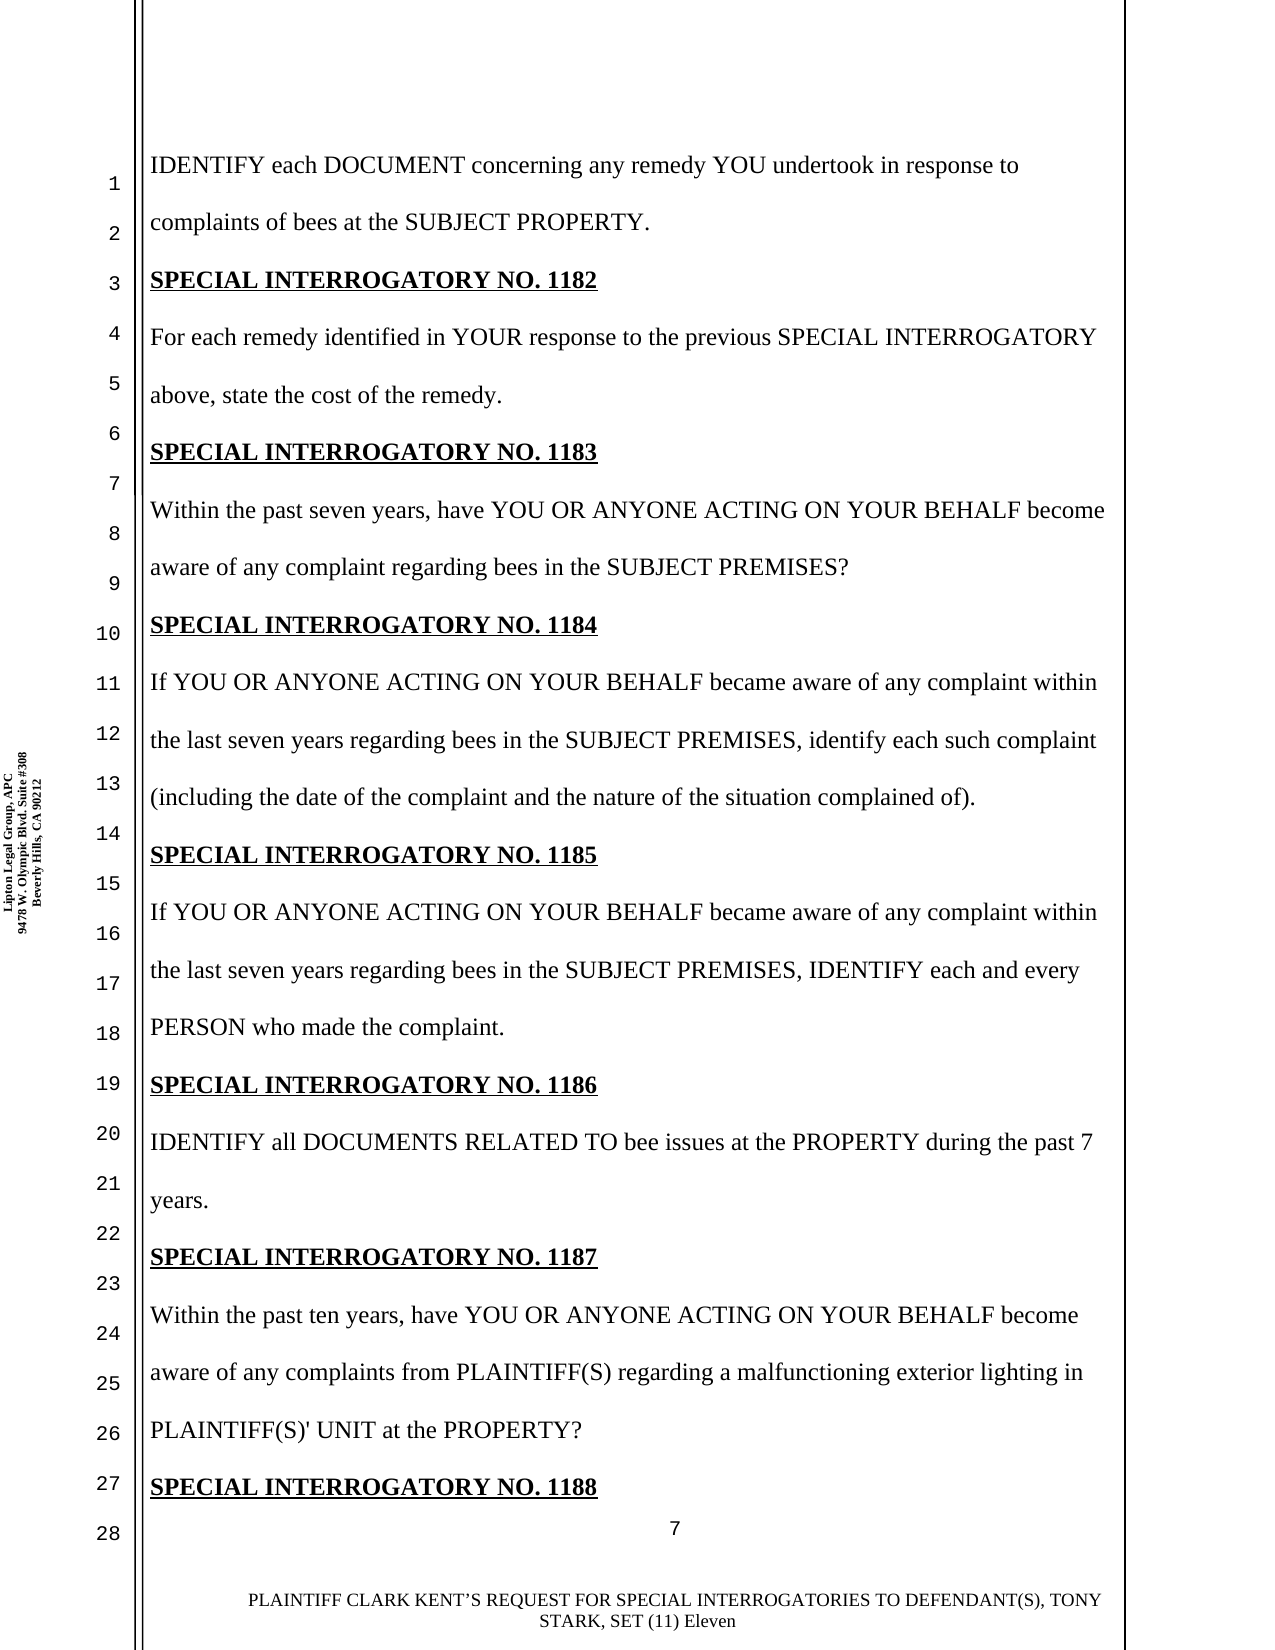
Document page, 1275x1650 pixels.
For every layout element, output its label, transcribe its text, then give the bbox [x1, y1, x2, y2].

text IDENTIFY each DOCUMENT concerning any remedy YOU undertook in response to complaints of bees at the SUBJECT PROPERTY. [150, 150, 1125, 236]
text SPECIAL INTERROGATORY NO. 1187 [150, 1242, 1125, 1271]
text SPECIAL INTERROGATORY NO. 1188 [150, 1472, 1125, 1501]
text Within the past seven years, have YOU OR ANYONE ACTING ON YOUR BEHALF become aware of any complaint regarding bees in the SUBJECT PREMISES? [150, 495, 1125, 581]
text SPECIAL INTERROGATORY NO. 1186 [150, 1070, 1125, 1099]
text For each remedy identified in YOUR response to the previous SPECIAL INTERROGATORY above, state the cost of the remedy. [150, 322, 1125, 409]
text If YOU OR ANYONE ACTING ON YOUR BEHALF became aware of any complaint within the last seven years regarding bees in the SUBJECT PREMISES, IDENTIFY each and every PERSON who made the complaint. [150, 897, 1125, 1041]
text If YOU OR ANYONE ACTING ON YOUR BEHALF became aware of any complaint within the last seven years regarding bees in the SUBJECT PREMISES, identify each such complaint (including the date of the complaint and the nature of the situation complained of). [150, 667, 1125, 811]
text SPECIAL INTERROGATORY NO. 1182 [150, 265, 1125, 294]
text SPECIAL INTERROGATORY NO. 1184 [150, 610, 1125, 639]
text SPECIAL INTERROGATORY NO. 1183 [150, 437, 1125, 466]
text Within the past ten years, have YOU OR ANYONE ACTING ON YOUR BEHALF become aware of any complaints from PLAINTIFF(S) regarding a malfunctioning exterior lighting in PLAINTIFF(S)' UNIT at the PROPERTY? [150, 1300, 1125, 1444]
text IDENTIFY all DOCUMENTS RELATED TO bee issues at the PROPERTY during the past 7 years. [150, 1127, 1125, 1214]
text SPECIAL INTERROGATORY NO. 1185 [150, 840, 1125, 869]
